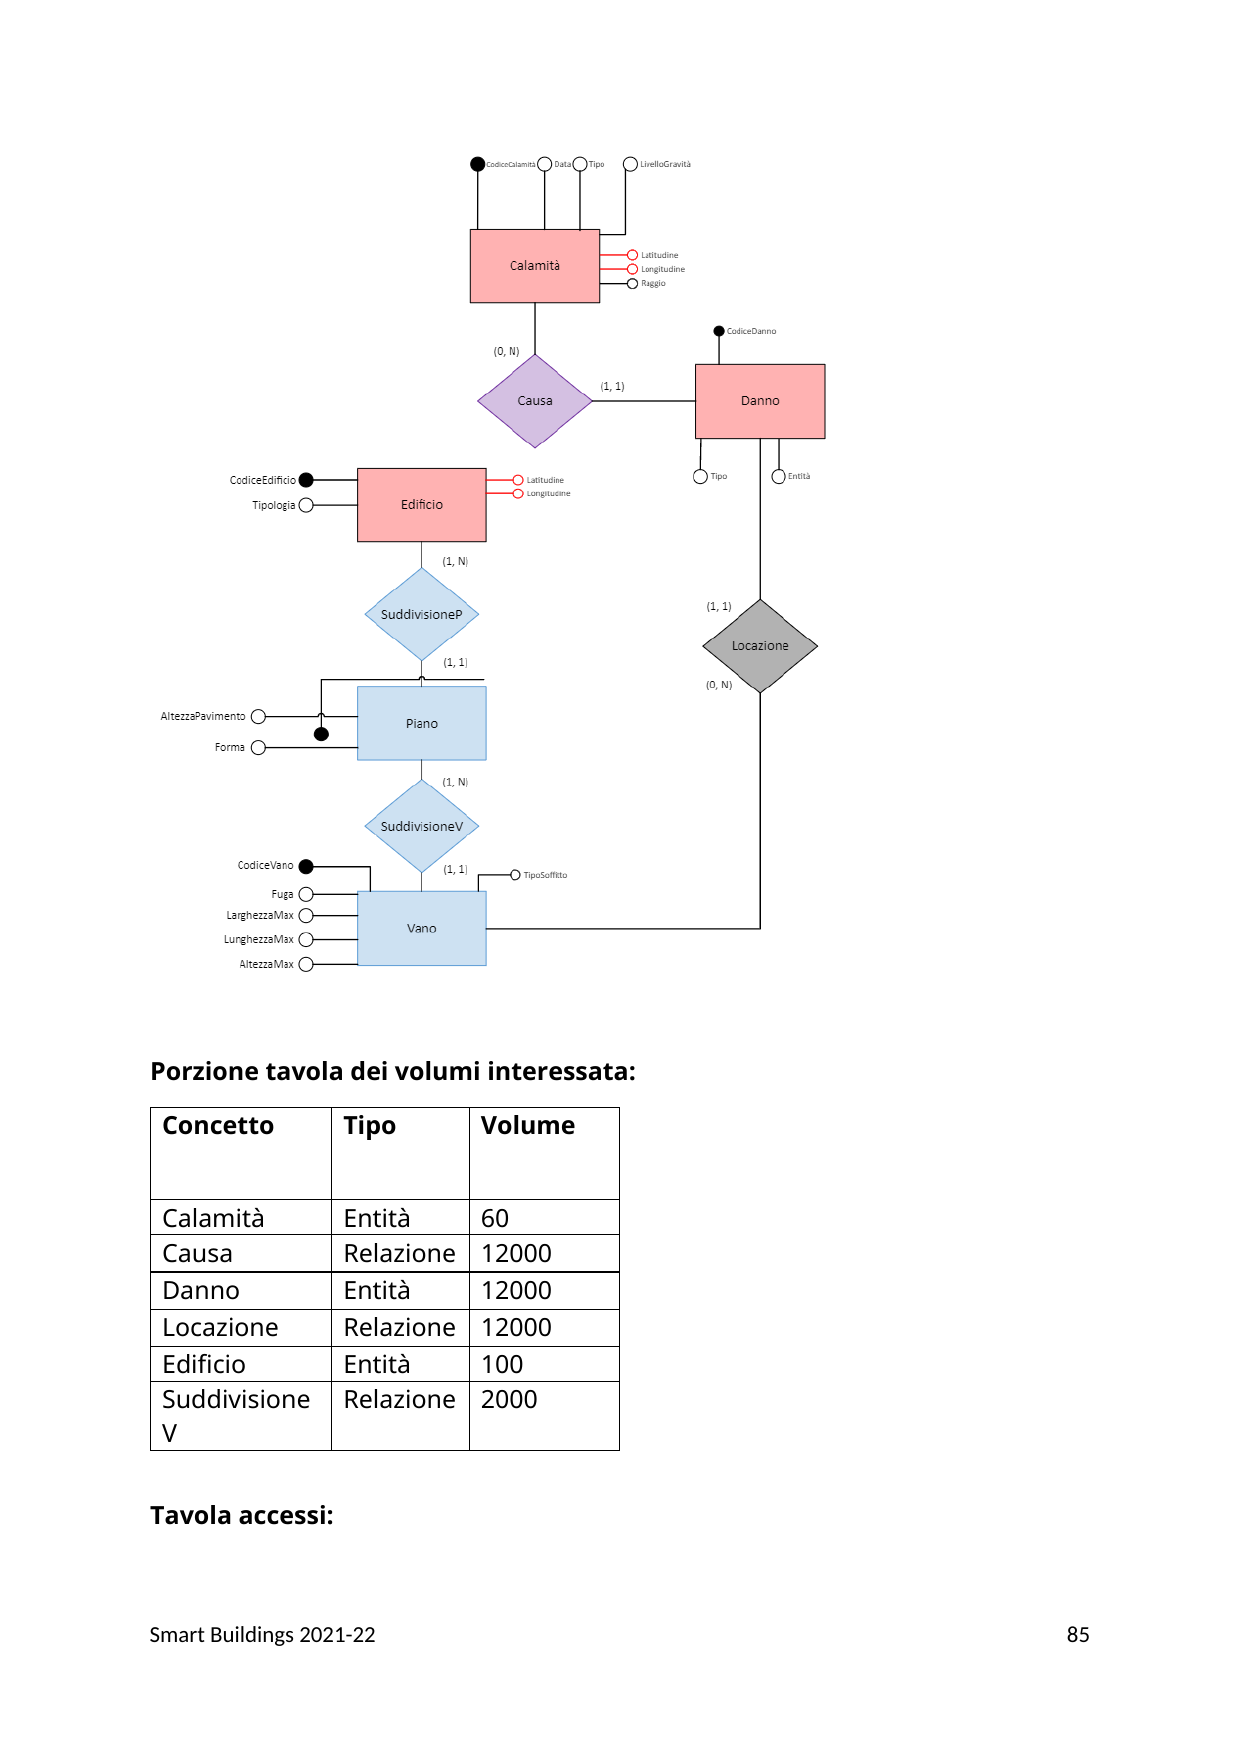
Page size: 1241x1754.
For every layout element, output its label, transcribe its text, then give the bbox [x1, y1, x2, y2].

table_cell Locazione [151, 1310, 331, 1346]
table_header Concetto [151, 1108, 331, 1199]
text Tavola accessi: [150, 1498, 1090, 1532]
table_cell Danno [151, 1273, 331, 1309]
text Porzione tavola dei volumi interessata: [150, 1053, 1090, 1088]
picture [150, 150, 829, 982]
table_cell Relazione [332, 1382, 469, 1450]
table_cell 100 [470, 1347, 619, 1381]
table_cell 60 [470, 1200, 619, 1234]
table_cell Calamità [151, 1200, 331, 1234]
table_header Volume [470, 1108, 619, 1199]
table_cell 12000 [470, 1310, 619, 1346]
table_cell 12000 [470, 1273, 619, 1309]
table_cell Entità [332, 1273, 469, 1309]
table_cell Entità [332, 1200, 469, 1234]
table_cell Relazione [332, 1235, 469, 1271]
table_cell Entità [332, 1347, 469, 1381]
table_cell Edificio [151, 1347, 331, 1381]
table_cell Relazione [332, 1310, 469, 1346]
table_cell 12000 [470, 1235, 619, 1271]
table_cell Causa [151, 1235, 331, 1271]
table_header Tipo [332, 1108, 469, 1199]
table_cell 2000 [470, 1382, 619, 1450]
table_cell SuddivisioneV [151, 1382, 331, 1450]
